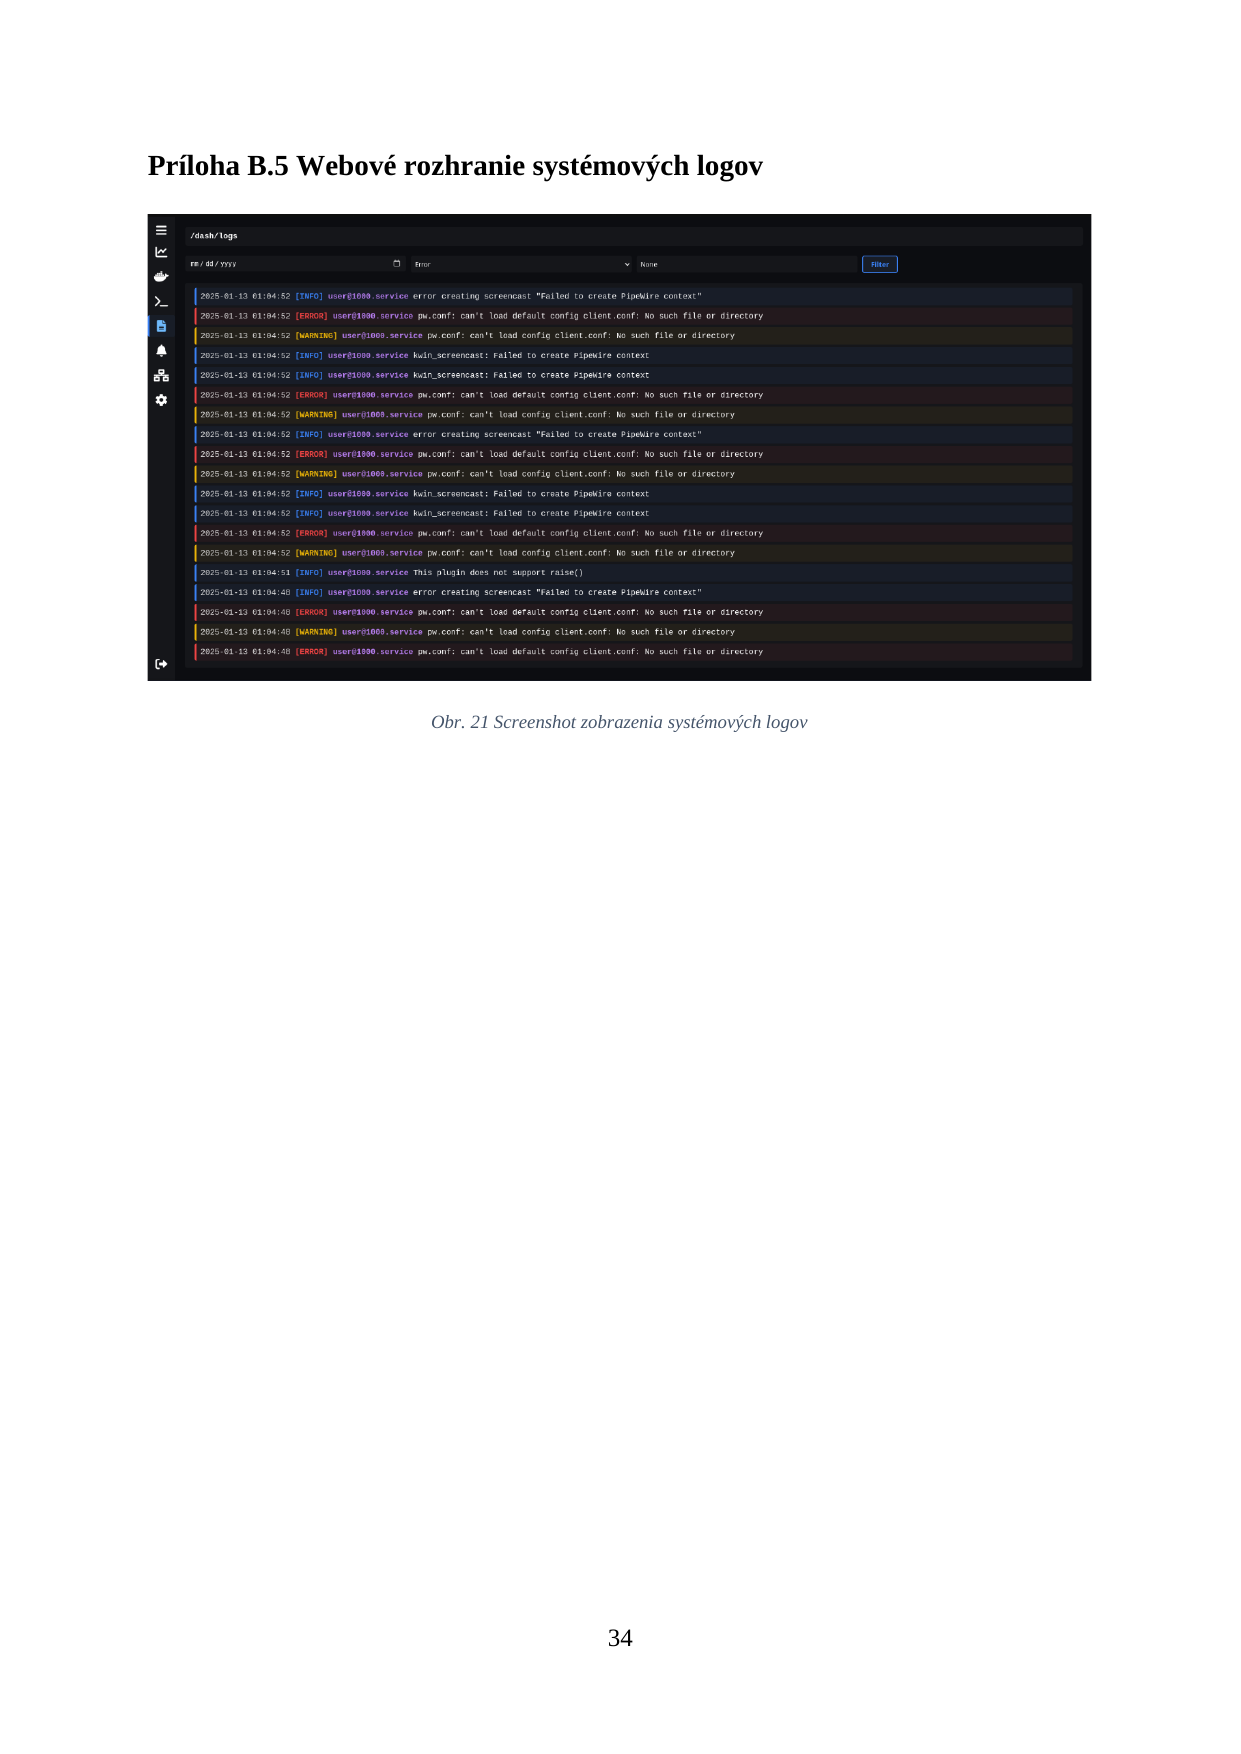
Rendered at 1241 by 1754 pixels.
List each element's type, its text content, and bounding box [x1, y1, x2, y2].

text Príloha B.5 Webové rozhranie systémových logov [148, 148, 1093, 181]
picture [147, 214, 1092, 681]
